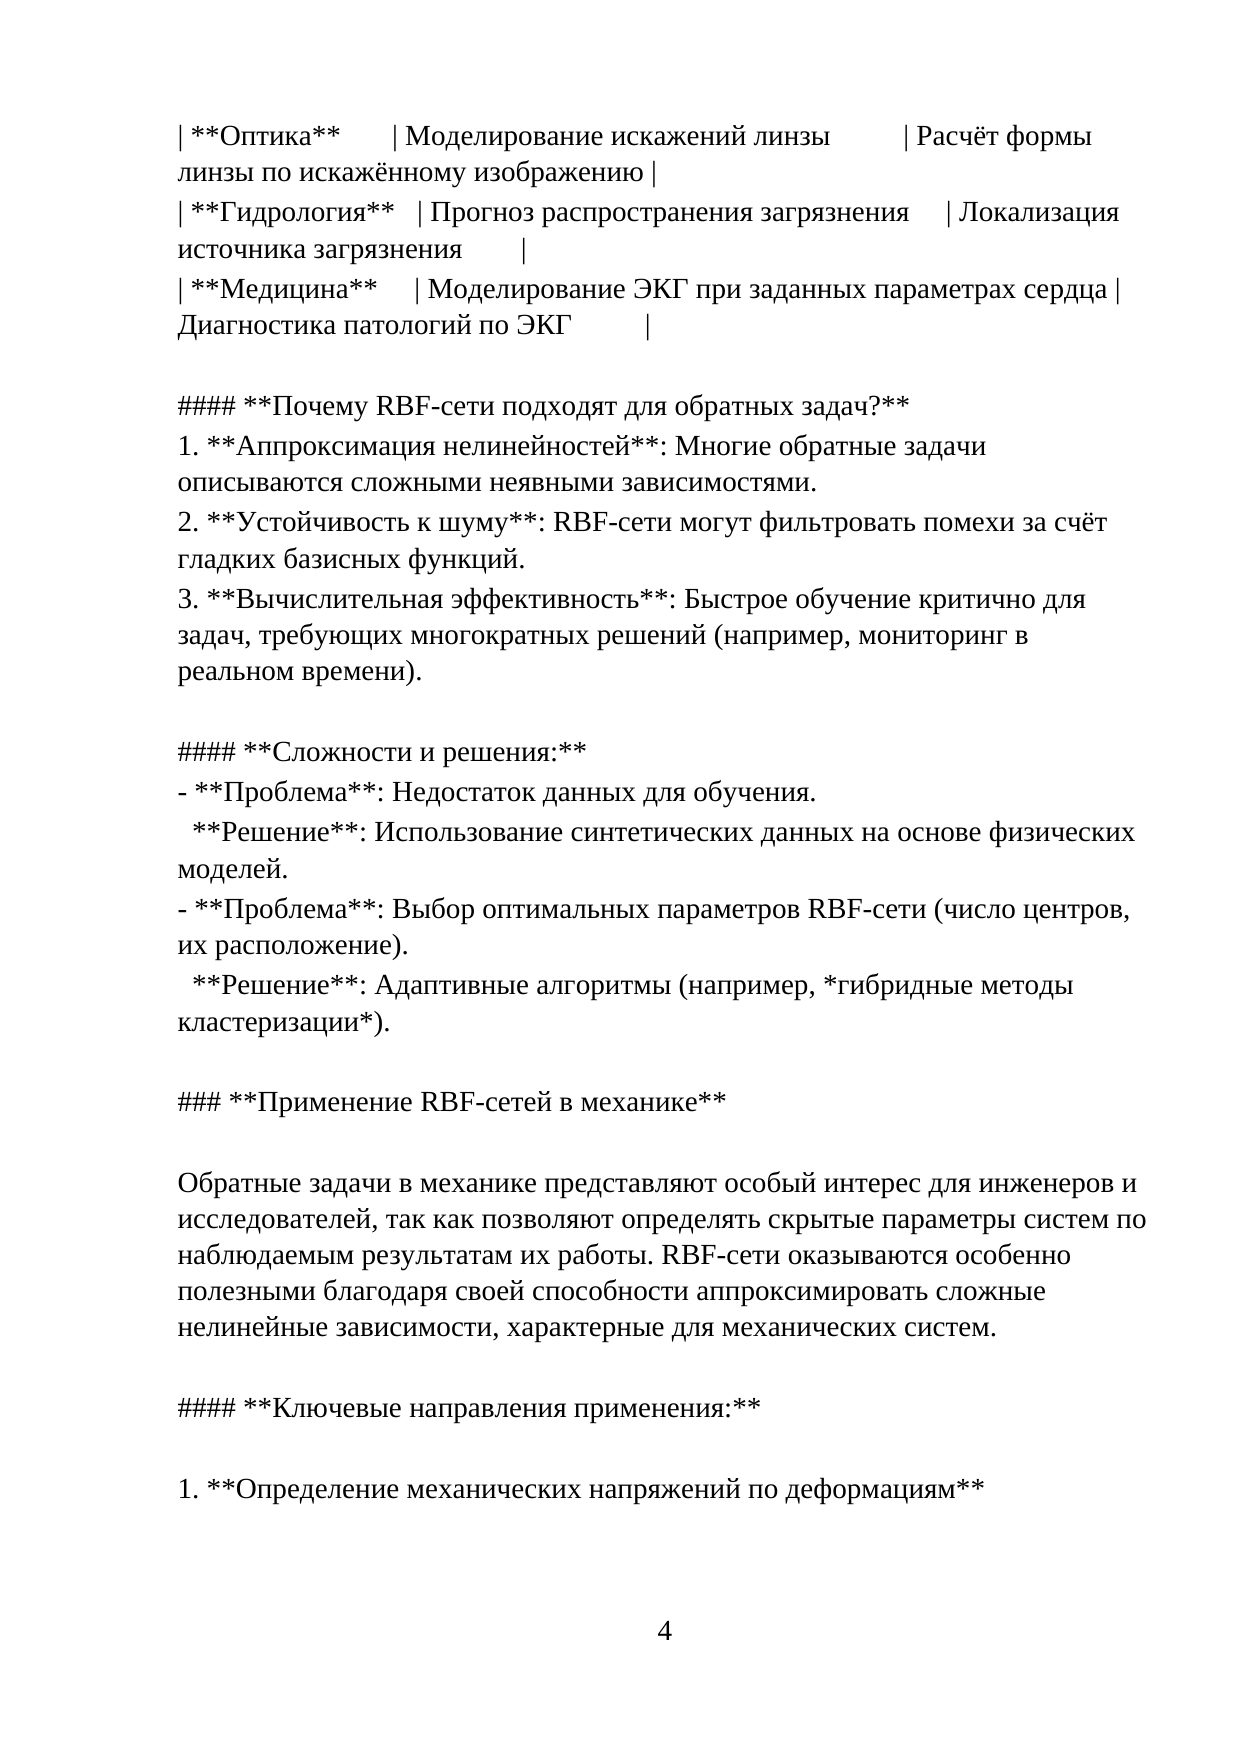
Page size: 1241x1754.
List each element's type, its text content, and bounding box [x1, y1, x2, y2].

text #### **Почему RBF-сети подходят для обратных задач?** [177, 388, 1152, 421]
text 3. **Вычислительная эффективность**: Быстрое обучение критично для задач, требующих многократных решений (например, мониторинг в реальном времени). [177, 581, 1152, 687]
text 2. **Устойчивость к шуму**: RBF-сети могут фильтровать помехи за счёт гладких базисных функций. [177, 504, 1152, 574]
text | **Оптика** | Моделирование искажений линзы | Расчёт формы линзы по искажённому изображению | [177, 118, 1152, 188]
text - **Проблема**: Недостаток данных для обучения. [177, 774, 1152, 808]
text - **Проблема**: Выбор оптимальных параметров RBF-сети (число центров, их расположение). [177, 891, 1152, 961]
text | **Гидрология** | Прогноз распространения загрязнения | Локализация источника загрязнения | [177, 194, 1152, 264]
text ### **Применение RBF-сетей в механике** [177, 1084, 1152, 1118]
text Обратные задачи в механике представляют особый интерес для инженеров и исследователей, так как позволяют определять скрытые параметры систем по наблюдаемым результатам их работы. RBF-сети оказываются особенно полезными благодаря своей способности аппроксимировать сложные нелинейные зависимости, характерные для механических систем. [177, 1165, 1152, 1343]
text 1. **Аппроксимация нелинейностей**: Многие обратные задачи описываются сложными неявными зависимостями. [177, 428, 1152, 498]
text 1. **Определение механических напряжений по деформациям** [177, 1471, 1152, 1504]
text #### **Ключевые направления применения:** [177, 1390, 1152, 1424]
text | **Медицина** | Моделирование ЭКГ при заданных параметрах сердца | Диагностика патологий по ЭКГ | [177, 271, 1152, 341]
text **Решение**: Адаптивные алгоритмы (например, *гибридные методы кластеризации*). [177, 967, 1152, 1037]
text #### **Сложности и решения:** [177, 734, 1152, 767]
text **Решение**: Использование синтетических данных на основе физических моделей. [177, 814, 1152, 884]
